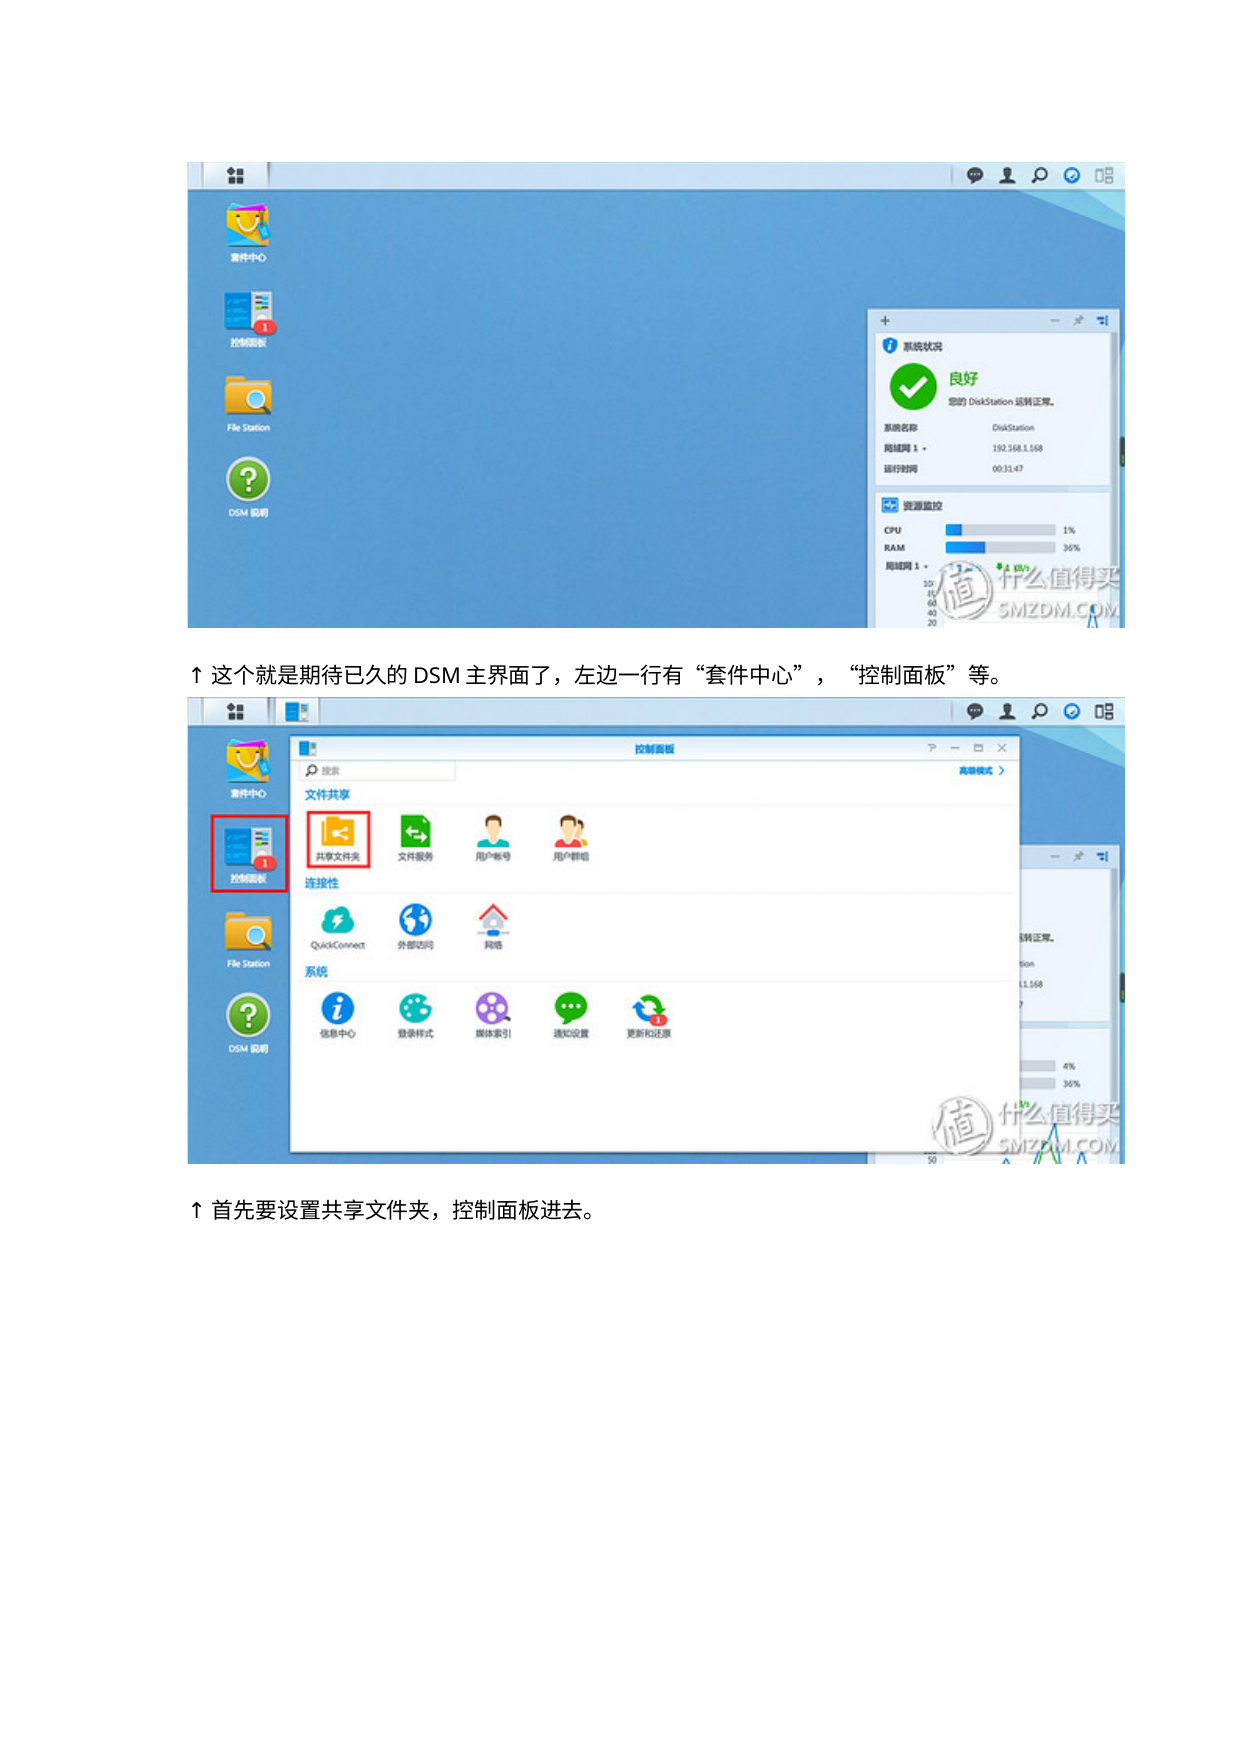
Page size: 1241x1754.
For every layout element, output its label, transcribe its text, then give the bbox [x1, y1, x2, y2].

picture [187, 697, 1125, 1164]
text ↑ 这个就是期待已久的DSM主界面了，左边一行有“套件中心”，“控制面板”等。 [187, 657, 1053, 690]
picture [187, 162, 1125, 628]
text ↑ 首先要设置共享文件夹，控制面板进去。 [187, 1193, 1053, 1225]
